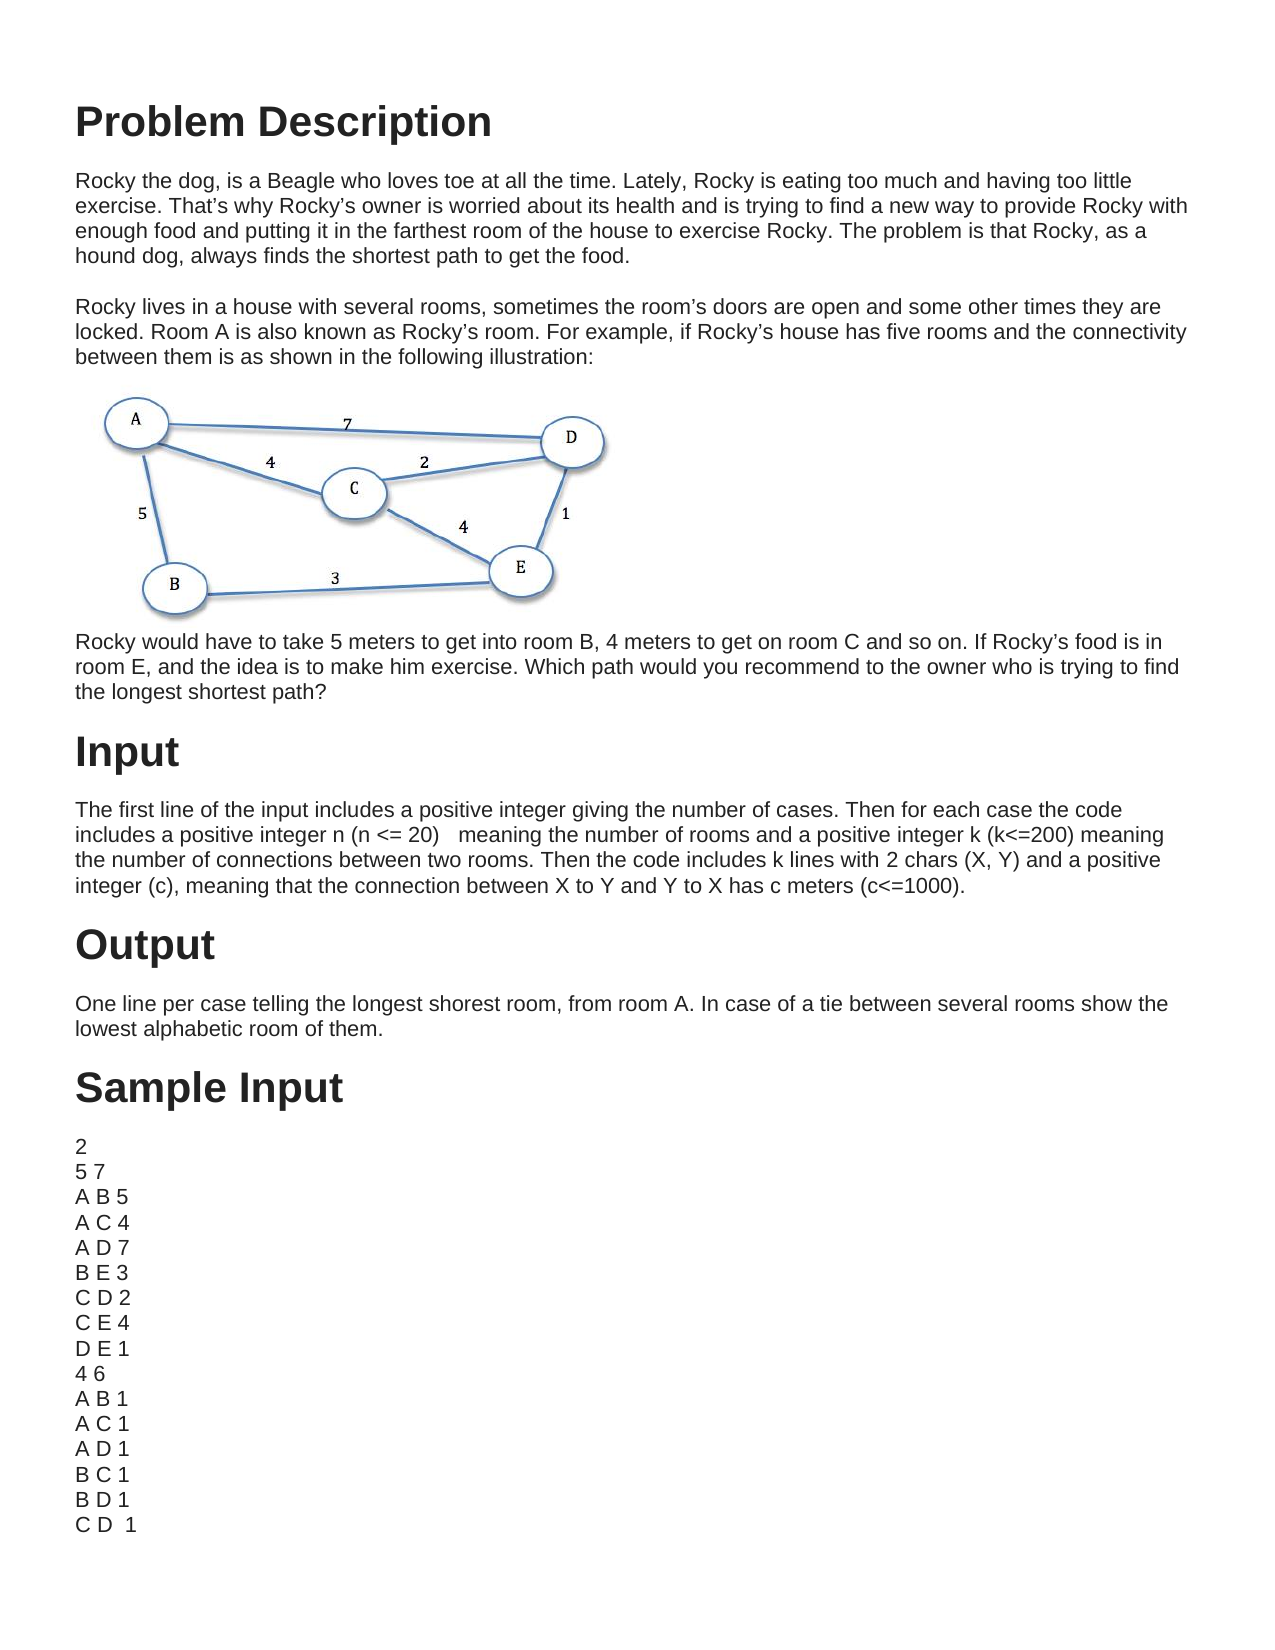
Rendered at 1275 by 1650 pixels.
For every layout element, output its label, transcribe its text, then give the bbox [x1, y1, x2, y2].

text Sample Input [75, 1063, 1200, 1112]
text Output [75, 920, 1200, 969]
text 2 5 7 A B 5 A C 4 A D 7 B E 3 C D 2 C E 4 D E 1 4 6 A B 1 A C 1 A D 1 B C 1 B D 1 C D 1 [75, 1134, 1200, 1565]
text The first line of the input includes a positive integer giving the number of cases. Then for each case the code includes a positive integer n (n <= 20) meaning the number of rooms and a positive integer k (k<=200) meaning the number of connections between two rooms. Then the code includes k lines with 2 chars (X, Y) and a positive integer (c), meaning that the connection between X to Y and Y to X has c meters (c<=1000). [75, 797, 1200, 898]
picture [75, 369, 639, 629]
text Rocky the dog, is a Beagle who loves toe at all the time. Lately, Rocky is eating too much and having too little exercise. That’s why Rocky’s owner is worried about its health and is trying to find a new way to provide Rocky with enough food and putting it in the farthest room of the house to exercise Rocky. The problem is that Rocky, as a hound dog, always finds the shortest path to get the food. Rocky lives in a house with several rooms, sometimes the room’s doors are open and some other times they are locked. Room A is also known as Rocky’s room. For example, if Rocky’s house has five rooms and the connectivity between them is as shown in the following illustration: [75, 168, 1200, 369]
text One line per case telling the longest shorest room, from room A. In case of a tie between several rooms show the lowest alphabetic room of them. [384, 991, 1200, 1041]
text Rocky would have to take 5 meters to get into room B, 4 meters to get on room C and so on. If Rocky’s food is in room E, and the idea is to make him exercise. Which path would you recommend to the owner who is trying to find the longest shortest path? [327, 369, 1200, 704]
text Input [75, 726, 1200, 775]
text Problem Description [75, 97, 1200, 146]
